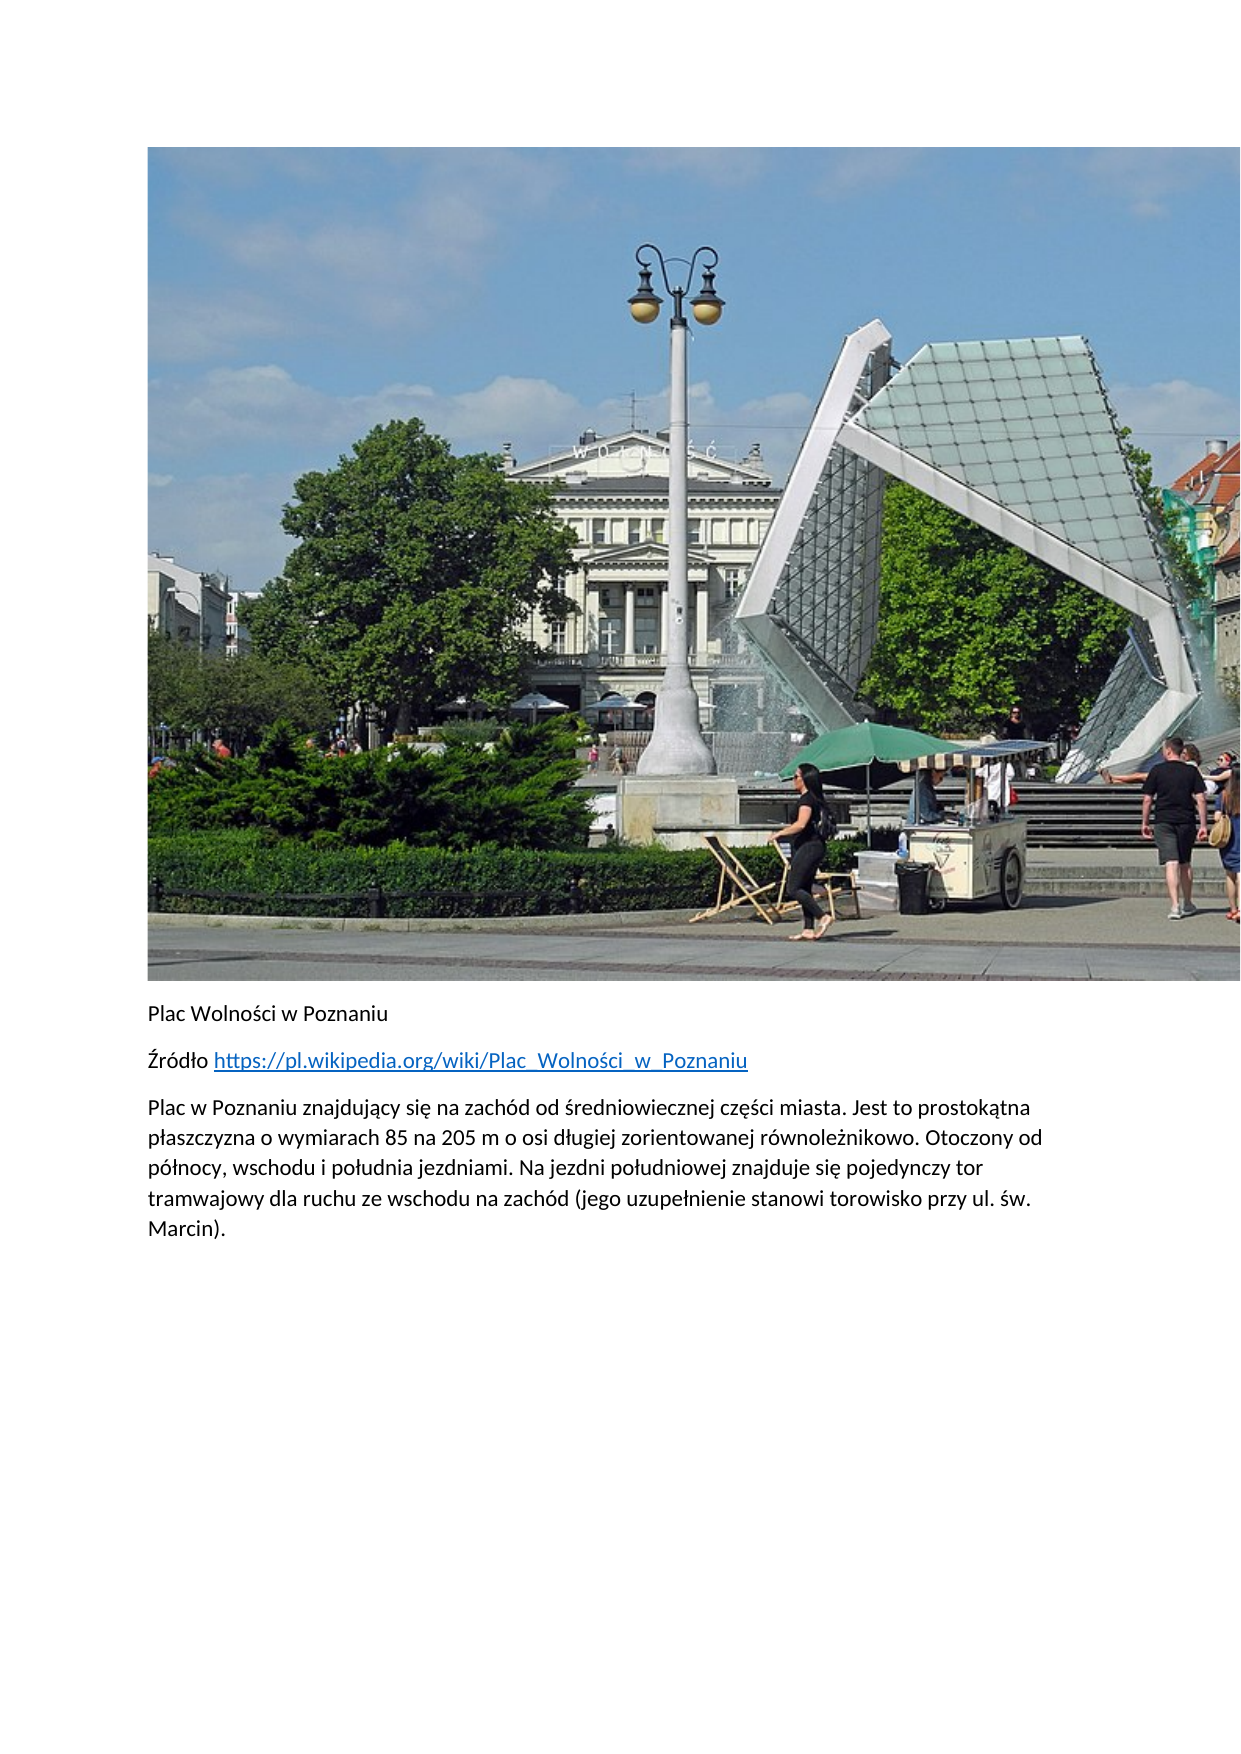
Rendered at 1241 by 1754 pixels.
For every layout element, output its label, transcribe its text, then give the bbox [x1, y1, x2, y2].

picture [147, 147, 1241, 981]
text Źródło https://pl.wikipedia.org/wiki/Plac_Wolności_w_Poznaniu [148, 1046, 1093, 1074]
text Plac Wolności w Poznaniu [148, 999, 1093, 1027]
text Plac w Poznaniu znajdujący się na zachód od średniowiecznej części miasta. Jest to prostokątna płaszczyzna o wymiarach 85 na 205 m o osi długiej zorientowanej równoleżnikowo. Otoczony od północy, wschodu i południa jezdniami. Na jezdni południowej znajduje się pojedynczy tor tramwajowy dla ruchu ze wschodu na zachód (jego uzupełnienie stanowi torowisko przy ul. św. Marcin). [148, 1093, 1093, 1242]
